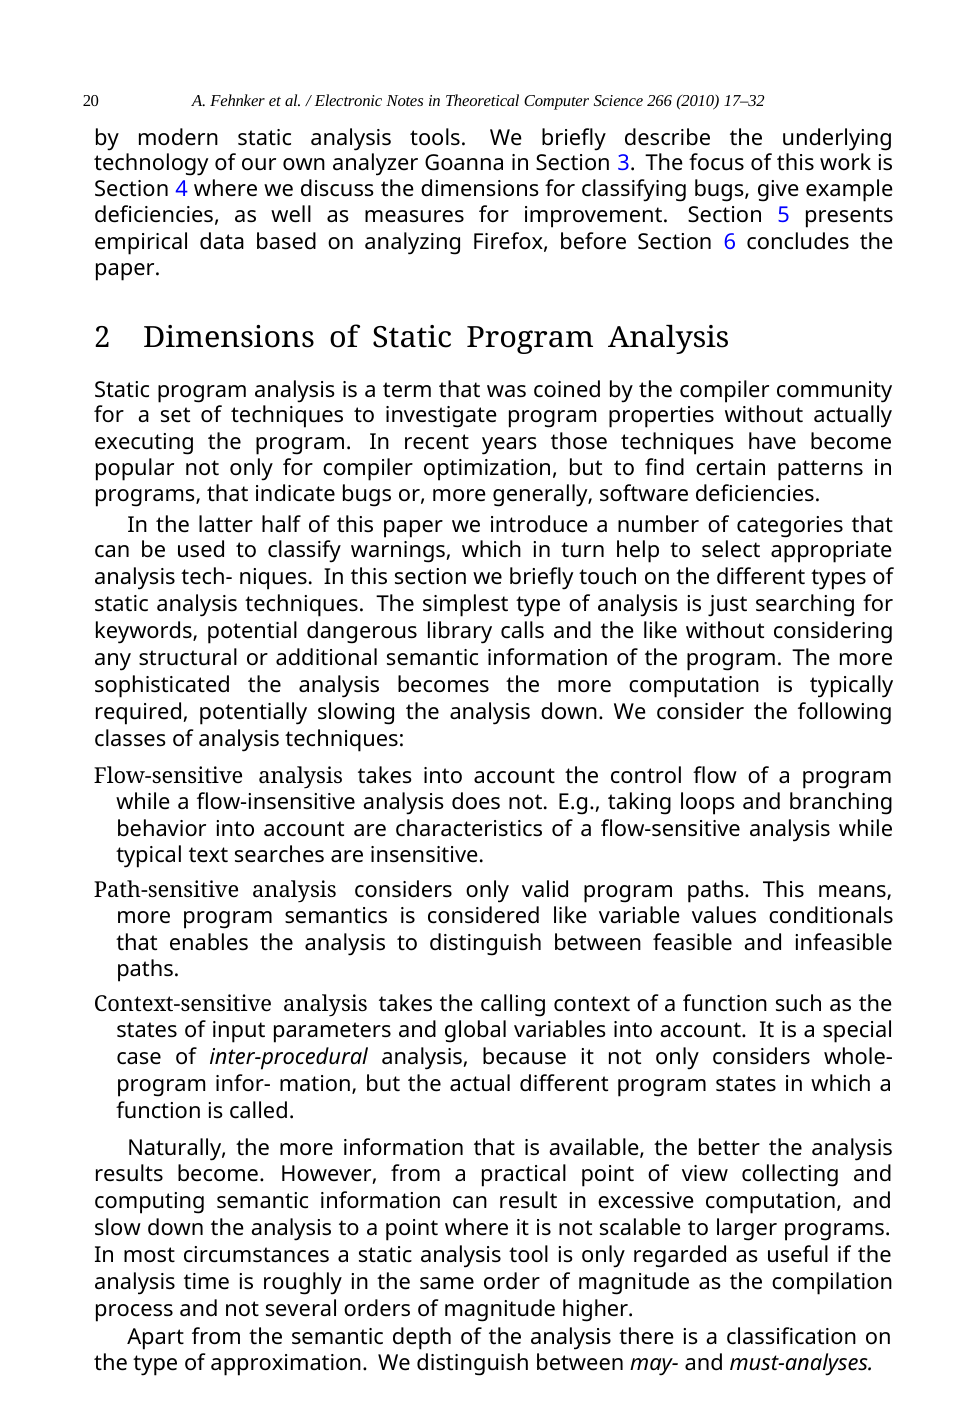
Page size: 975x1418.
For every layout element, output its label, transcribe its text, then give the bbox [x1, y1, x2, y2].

text Naturally, the more information that is available, the better the analysis results become. However, from a practical point of view collecting and computing semantic information can result in excessive computation, and slow down the analysis to a point where it is not scalable to larger programs. In most circumstances a static analysis tool is only regarded as useful if the analysis time is roughly in the same order of magnitude as the compilation process and not several orders of magnitude higher. [94, 1134, 893, 1322]
text by modern static analysis tools. We briefly describe the underlying technology of our own analyzer Goanna in Section 3. The focus of this work is Section 4 where we discuss the dimensions for classifying bugs, give example deficiencies, as well as measures for improvement. Section 5 presents empirical data based on analyzing Firefox, before Section 6 concludes the paper. [94, 124, 893, 282]
text Static program analysis is a term that was coined by the compiler community for a set of techniques to investigate program properties without actually executing the program. In recent years those techniques have become popular not only for compiler optimization, but to find certain patterns in programs, that indicate bugs or, more generally, software deficiencies. [94, 377, 893, 508]
text Path-sensitive analysis considers only valid program paths. This means, more program semantics is considered like variable values conditionals that enables the analysis to distinguish between feasible and infeasible paths. [94, 876, 893, 983]
text In the latter half of this paper we introduce a number of categories that can be used to classify warnings, which in turn help to select appropriate analysis tech- niques. In this section we briefly touch on the different types of static analysis techniques. The simplest type of analysis is just searching for keywords, potential dangerous library calls and the like without considering any structural or additional semantic information of the program. The more sophisticated the analysis becomes the more computation is typically required, potentially slowing the analysis down. We consider the following classes of analysis techniques: [94, 511, 893, 752]
text Flow-sensitive analysis takes into account the control flow of a program while a flow-insensitive analysis does not. E.g., taking loops and branching behavior into account are characteristics of a flow-sensitive analysis while typical text searches are insensitive. [94, 762, 893, 869]
text Apart from the semantic depth of the analysis there is a classification on the type of approximation. We distinguish between may- and must-analyses. [94, 1324, 893, 1376]
text Context-sensitive analysis takes the calling context of a function such as the states of input parameters and global variables into account. It is a special case of inter-procedural analysis, because it not only considers whole-program infor- mation, but the actual different program states in which a function is called. [94, 990, 893, 1124]
subtitle Dimensions of Static Program Analysis [94, 316, 904, 356]
